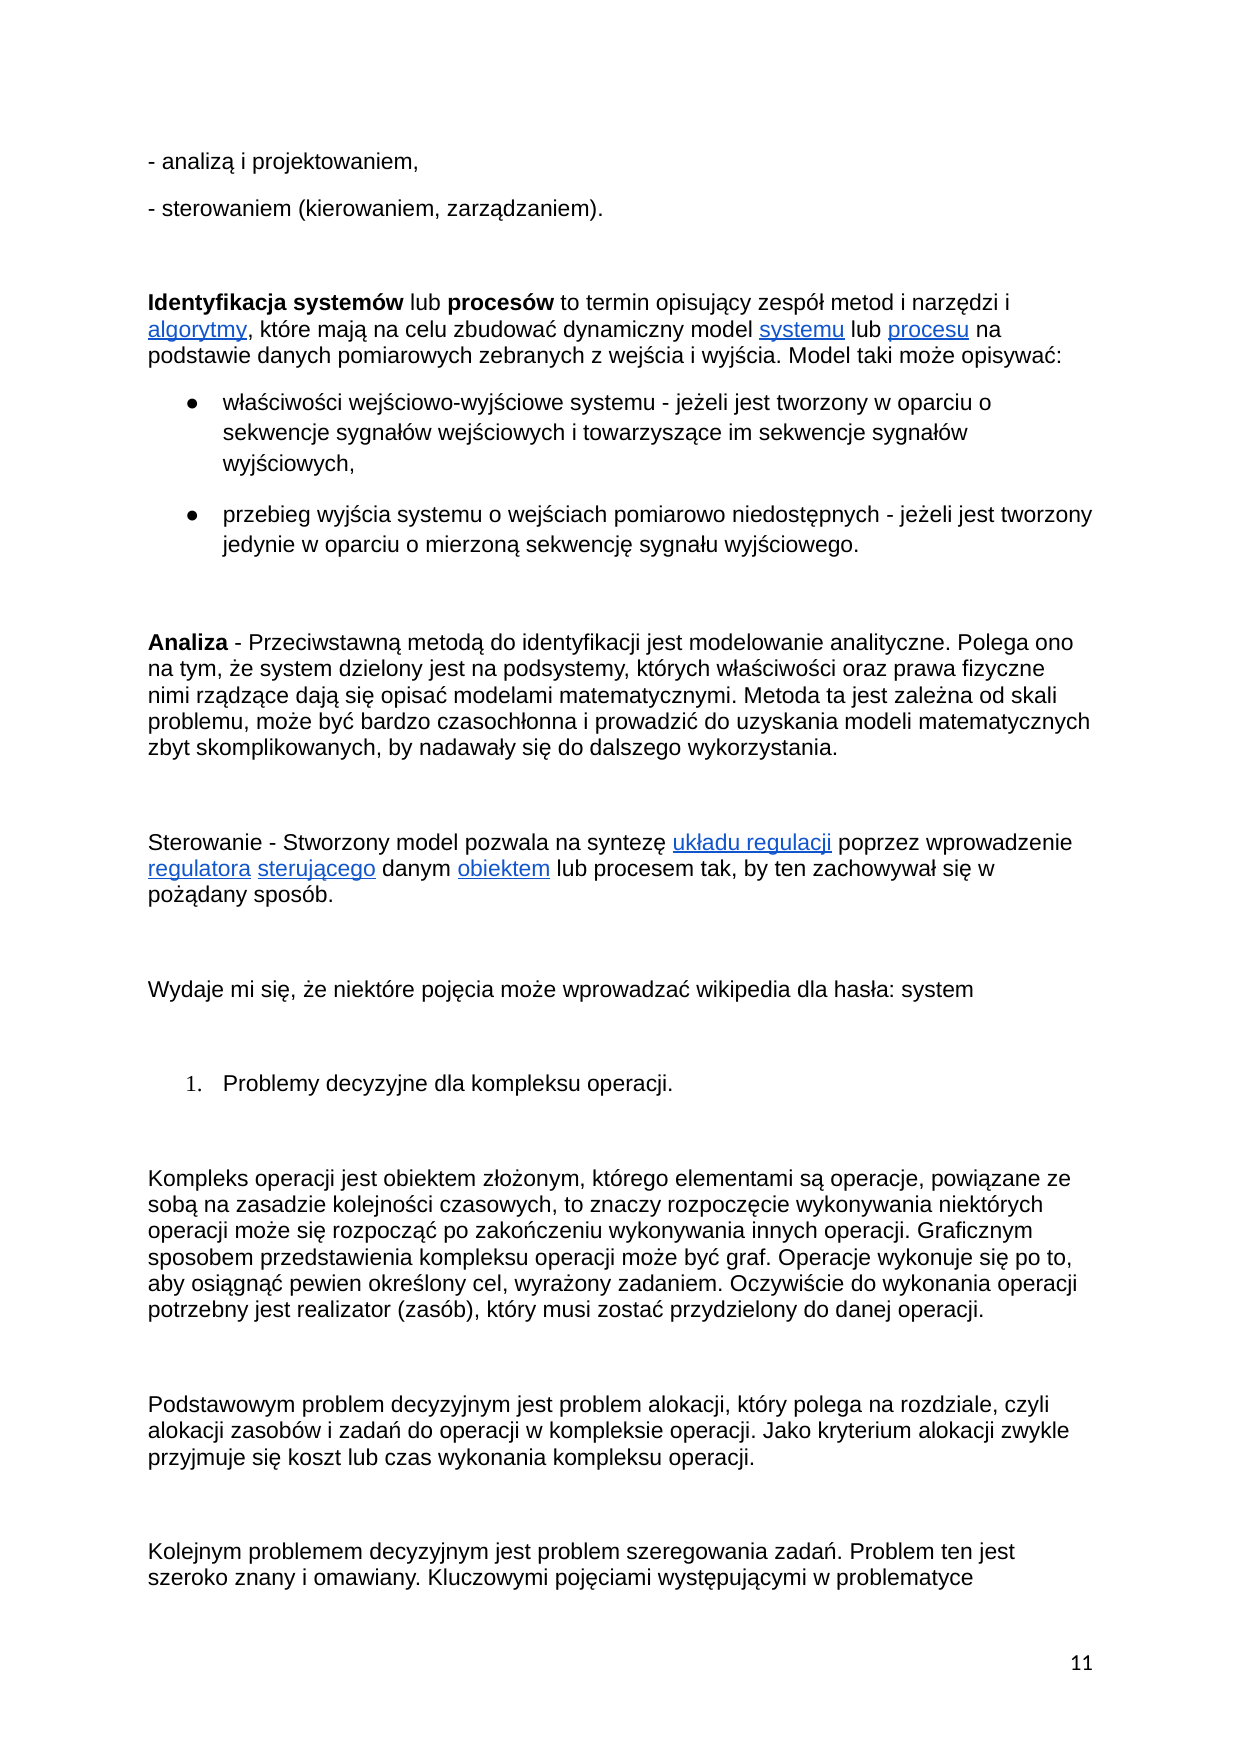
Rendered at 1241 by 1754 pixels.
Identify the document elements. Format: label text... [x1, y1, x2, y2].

list przebieg wyjścia systemu o wejściach pomiarowo niedostępnych - jeżeli jest tworzony jedynie w oparciu o mierzoną sekwencję sygnału wyjściowego. [185, 501, 1093, 557]
text Wydaje mi się, że niektóre pojęcia może wprowadzać wikipedia dla hasła: system [148, 976, 1093, 1002]
list właściwości wejściowo-wyjściowe systemu - jeżeli jest tworzony w oparciu o sekwencje sygnałów wejściowych i towarzyszące im sekwencje sygnałów wyjściowych, [185, 389, 1093, 476]
text - analizą i projektowaniem, [148, 148, 1093, 174]
text Analiza - Przeciwstawną metodą do identyfikacji jest modelowanie analityczne. Polega ono na tym, że system dzielony jest na podsystemy, których właściwości oraz prawa fizyczne nimi rządzące dają się opisać modelami matematycznymi. Metoda ta jest zależna od skali problemu, może być bardzo czasochłonna i prowadzić do uzyskania modeli matematycznych zbyt skomplikowanych, by nadawały się do dalszego wykorzystania. [148, 629, 1093, 761]
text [148, 1538, 1093, 1591]
text Sterowanie - Stworzony model pozwala na syntezę układu regulacji poprzez wprowadzenie regulatora sterującego danym obiektem lub procesem tak, by ten zachowywał się w pożądany sposób. [148, 829, 1093, 908]
text Podstawowym problem decyzyjnym jest problem alokacji, który polega na rozdziale, czyli alokacji zasobów i zadań do operacji w kompleksie operacji. Jako kryterium alokacji zwykle przyjmuje się koszt lub czas wykonania kompleksu operacji. [148, 1391, 1093, 1470]
list Problemy decyzyjne dla kompleksu operacji. [185, 1070, 1093, 1097]
text Identyfikacja systemów lub procesów to termin opisujący zespół metod i narzędzi i algorytmy, które mają na celu zbudować dynamiczny model systemu lub procesu na podstawie danych pomiarowych zebranych z wejścia i wyjścia. Model taki może opisywać: [148, 289, 1093, 368]
text Kompleks operacji jest obiektem złożonym, którego elementami są operacje, powiązane ze sobą na zasadzie kolejności czasowych, to znaczy rozpoczęcie wykonywania niektórych operacji może się rozpocząć po zakończeniu wykonywania innych operacji. Graficznym sposobem przedstawienia kompleksu operacji może być graf. Operacje wykonuje się po to, aby osiągnąć pewien określony cel, wyrażony zadaniem. Oczywiście do wykonania operacji potrzebny jest realizator (zasób), który musi zostać przydzielony do danej operacji. [148, 1165, 1093, 1323]
text - sterowaniem (kierowaniem, zarządzaniem). [148, 195, 1093, 221]
